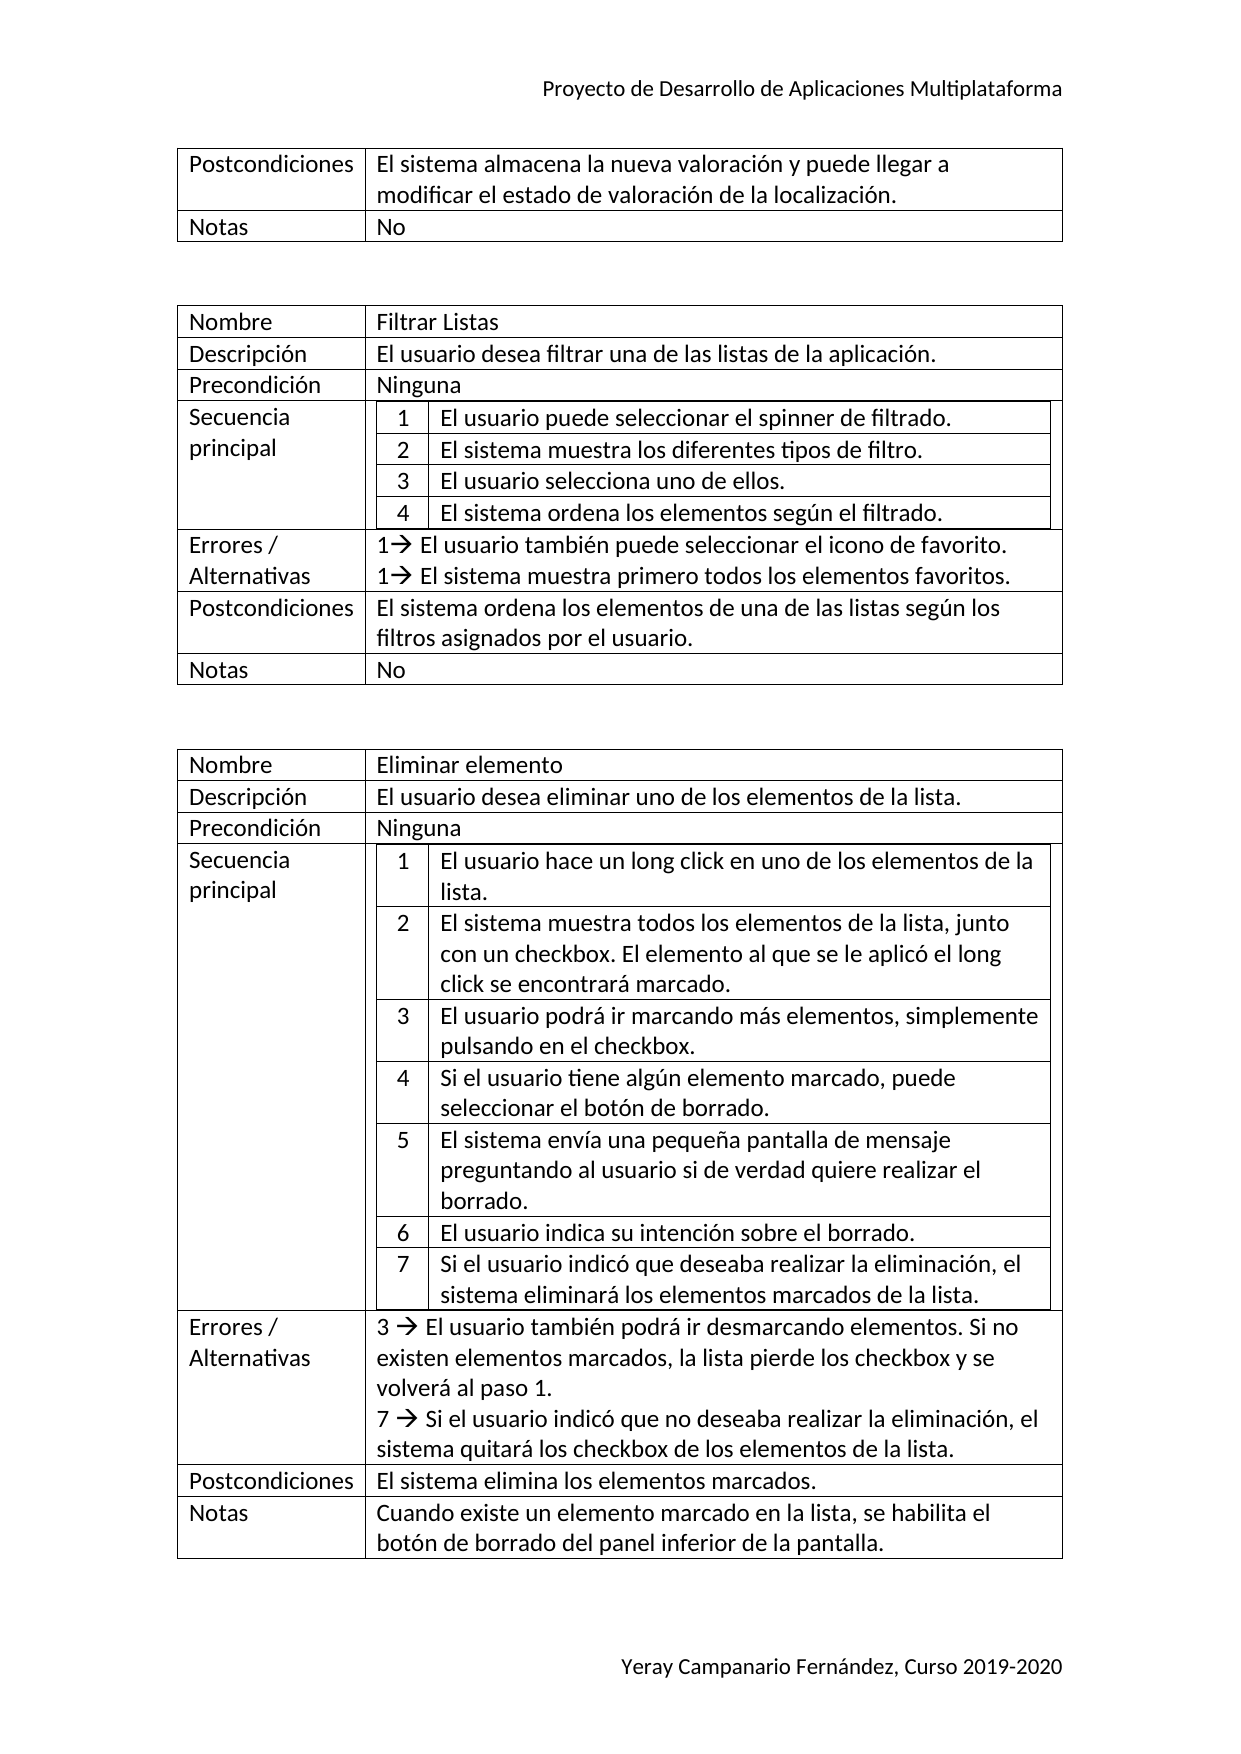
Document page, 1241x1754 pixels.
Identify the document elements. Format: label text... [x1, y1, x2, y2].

table_cell Secuencia principal [178, 401, 365, 528]
table_cell [429, 497, 1050, 528]
table_cell [377, 907, 428, 999]
table_cell Postcondiciones [178, 149, 365, 210]
table_cell Secuencia principal [178, 844, 365, 1310]
table_cell Ninguna [366, 370, 1062, 400]
table_cell [1051, 401, 1062, 528]
table_cell El sistema ordena los elementos de una de las listas según los filtros asignados por el usuario. [366, 592, 1062, 653]
table_cell [429, 907, 1050, 999]
table_cell 3 El usuario también podrá ir desmarcando elementos. Si no existen elementos marcados, la lista pierde los checkbox y se volverá al paso 1. 7 Si el usuario indicó que no deseaba realizar la eliminación, el sistema quitará los checkbox de los elementos de la lista. [366, 1311, 1062, 1464]
table_cell [429, 402, 1050, 433]
table_cell [429, 1217, 1050, 1247]
table_cell Notas [178, 211, 365, 241]
table_cell Notas [178, 654, 365, 684]
table_cell Cuando existe un elemento marcado en la lista, se habilita el botón de borrado del panel inferior de la pantalla. [366, 1497, 1062, 1558]
table_cell [377, 845, 428, 906]
table_cell [429, 465, 1050, 496]
table_cell [429, 845, 1050, 906]
table_cell [366, 401, 376, 528]
table_cell [377, 434, 428, 464]
table_cell 1 El usuario también puede seleccionar el icono de favorito. 1 El sistema muestra primero todos los elementos favoritos. [366, 530, 1062, 591]
table_cell [366, 844, 376, 1310]
table_header Nombre [178, 306, 365, 337]
table_cell [429, 1000, 1050, 1061]
table_cell [377, 1124, 428, 1216]
table_header Nombre [178, 750, 365, 780]
table_cell [429, 434, 1050, 464]
table_cell [377, 1217, 428, 1247]
table_cell [377, 402, 428, 433]
table_header Filtrar Listas [366, 306, 1062, 337]
table_cell [377, 1248, 428, 1309]
table_cell Ninguna [366, 813, 1062, 843]
table_cell Descripción [178, 781, 365, 812]
table_cell Descripción [178, 338, 365, 368]
table_cell [377, 1000, 428, 1061]
table_cell El sistema elimina los elementos marcados. [366, 1465, 1062, 1496]
table_cell [429, 1062, 1050, 1123]
table_cell El usuario desea filtrar una de las listas de la aplicación. [366, 338, 1062, 368]
table_cell No [366, 211, 1062, 241]
table_cell [1051, 844, 1062, 1310]
table_cell Errores / Alternativas [178, 530, 365, 591]
table_cell [429, 1248, 1050, 1309]
table_cell Errores / Alternativas [178, 1311, 365, 1464]
table_cell [377, 497, 428, 528]
table_cell El sistema almacena la nueva valoración y puede llegar a modificar el estado de valoración de la localización. [366, 149, 1062, 210]
table_cell [429, 1124, 1050, 1216]
table_cell Postcondiciones [178, 592, 365, 653]
table_cell El usuario desea eliminar uno de los elementos de la lista. [366, 781, 1062, 812]
table_cell No [366, 654, 1062, 684]
table_cell [377, 1062, 428, 1123]
table_header Eliminar elemento [366, 750, 1062, 780]
table_cell Precondición [178, 370, 365, 400]
table_cell Postcondiciones [178, 1465, 365, 1496]
table_cell [377, 465, 428, 496]
table_cell Precondición [178, 813, 365, 843]
table_cell Notas [178, 1497, 365, 1558]
